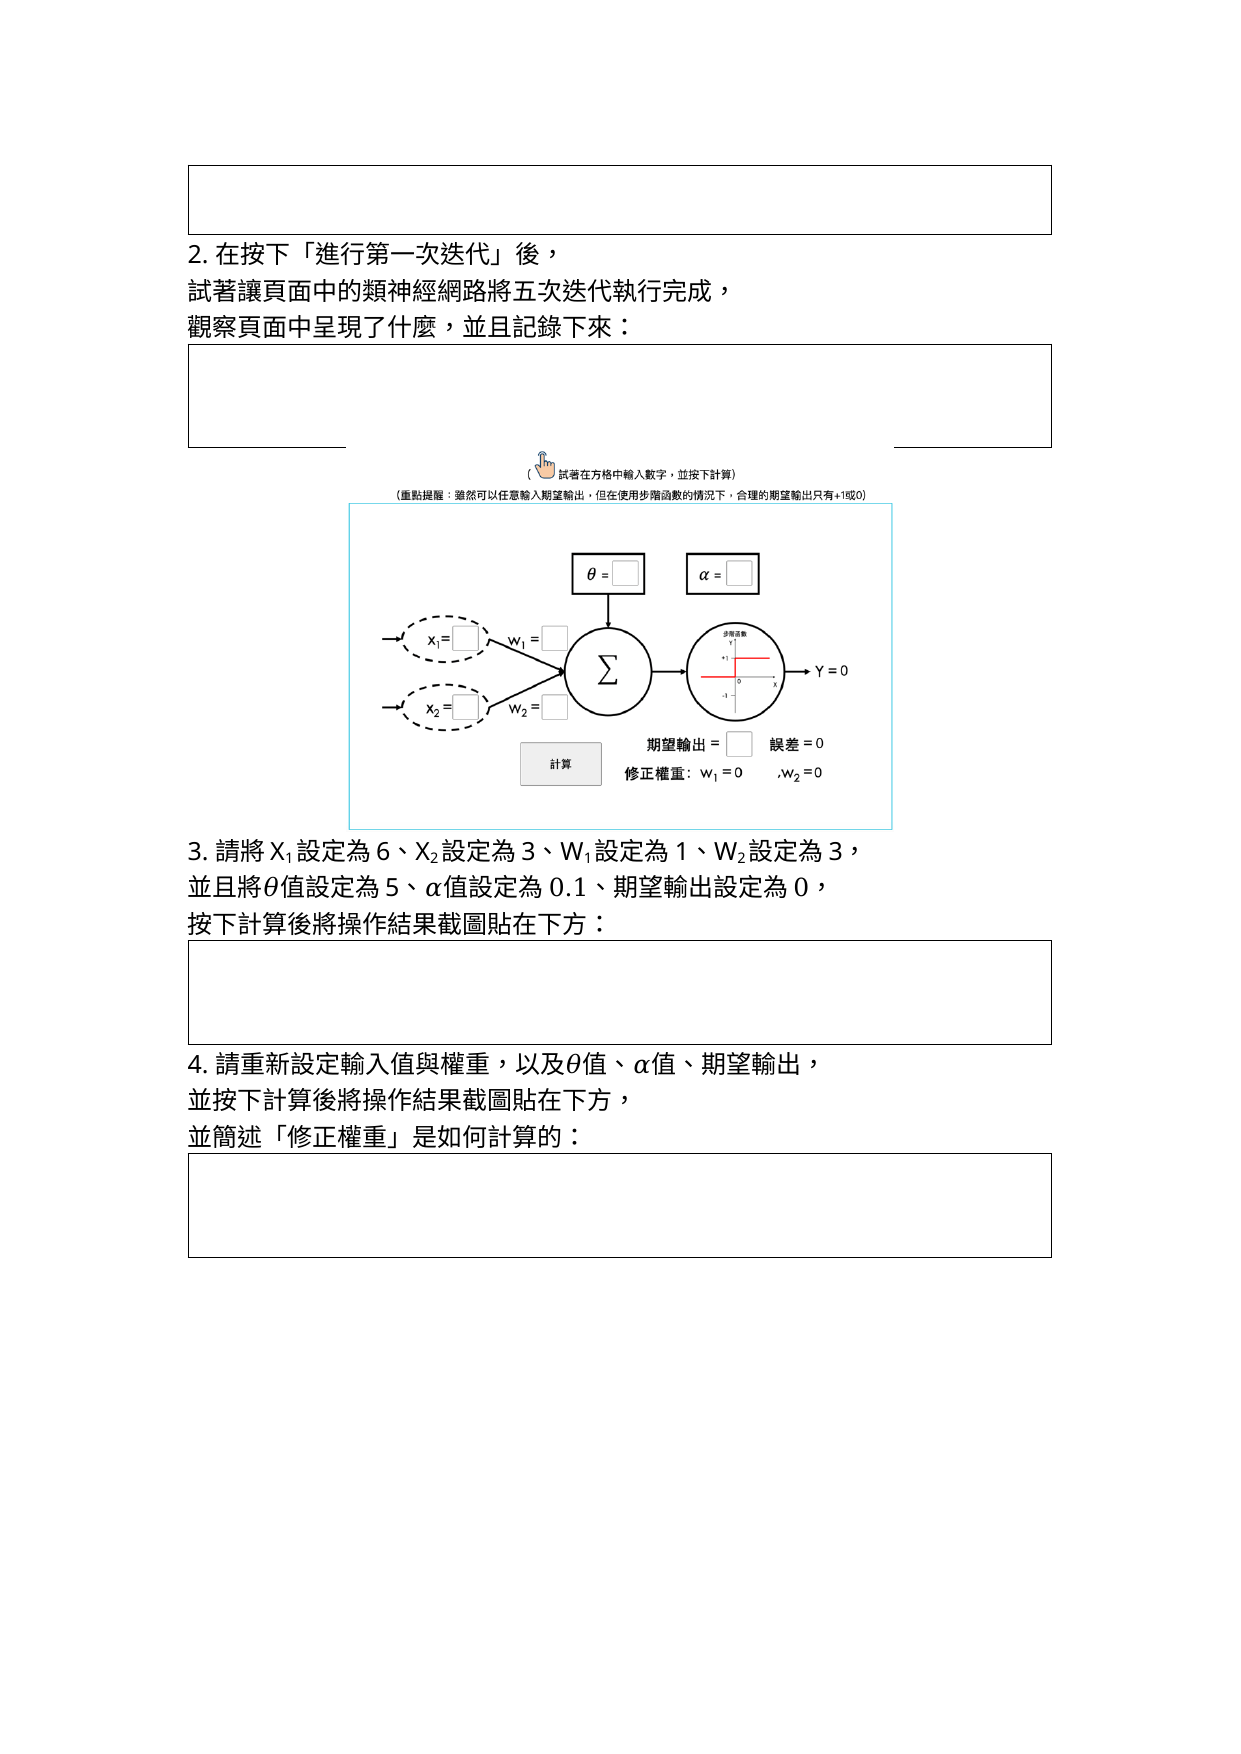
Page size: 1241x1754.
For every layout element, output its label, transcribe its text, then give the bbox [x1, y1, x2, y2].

text 2. 在按下「進行第一次迭代」後， [187, 235, 1053, 271]
text 觀察頁面中呈現了什麼，並且記錄下來： [187, 307, 1053, 343]
text 試著讓頁面中的類神經網路將五次迭代執行完成， [187, 271, 1053, 307]
table_header [189, 941, 1051, 1043]
text 並按下計算後將操作結果截圖貼在下方， [187, 1081, 1053, 1117]
picture [346, 447, 894, 832]
table_header [189, 1154, 1051, 1257]
table_header [189, 166, 1051, 234]
text 按下計算後將操作結果截圖貼在下方： [187, 904, 1053, 940]
text 4. 請重新設定輸入值與權重，以及𝜃值、𝛼值、期望輸出， [187, 1044, 1053, 1081]
table_header [189, 345, 1051, 447]
text 並且將𝜃值設定為5、𝛼值設定為0.1、期望輸出設定為0， [187, 868, 1053, 904]
text 3. 請將X1設定為6、X2設定為3、W1設定為1、W2設定為3， [187, 832, 1053, 868]
text 並簡述「修正權重」是如何計算的： [187, 1117, 1053, 1153]
